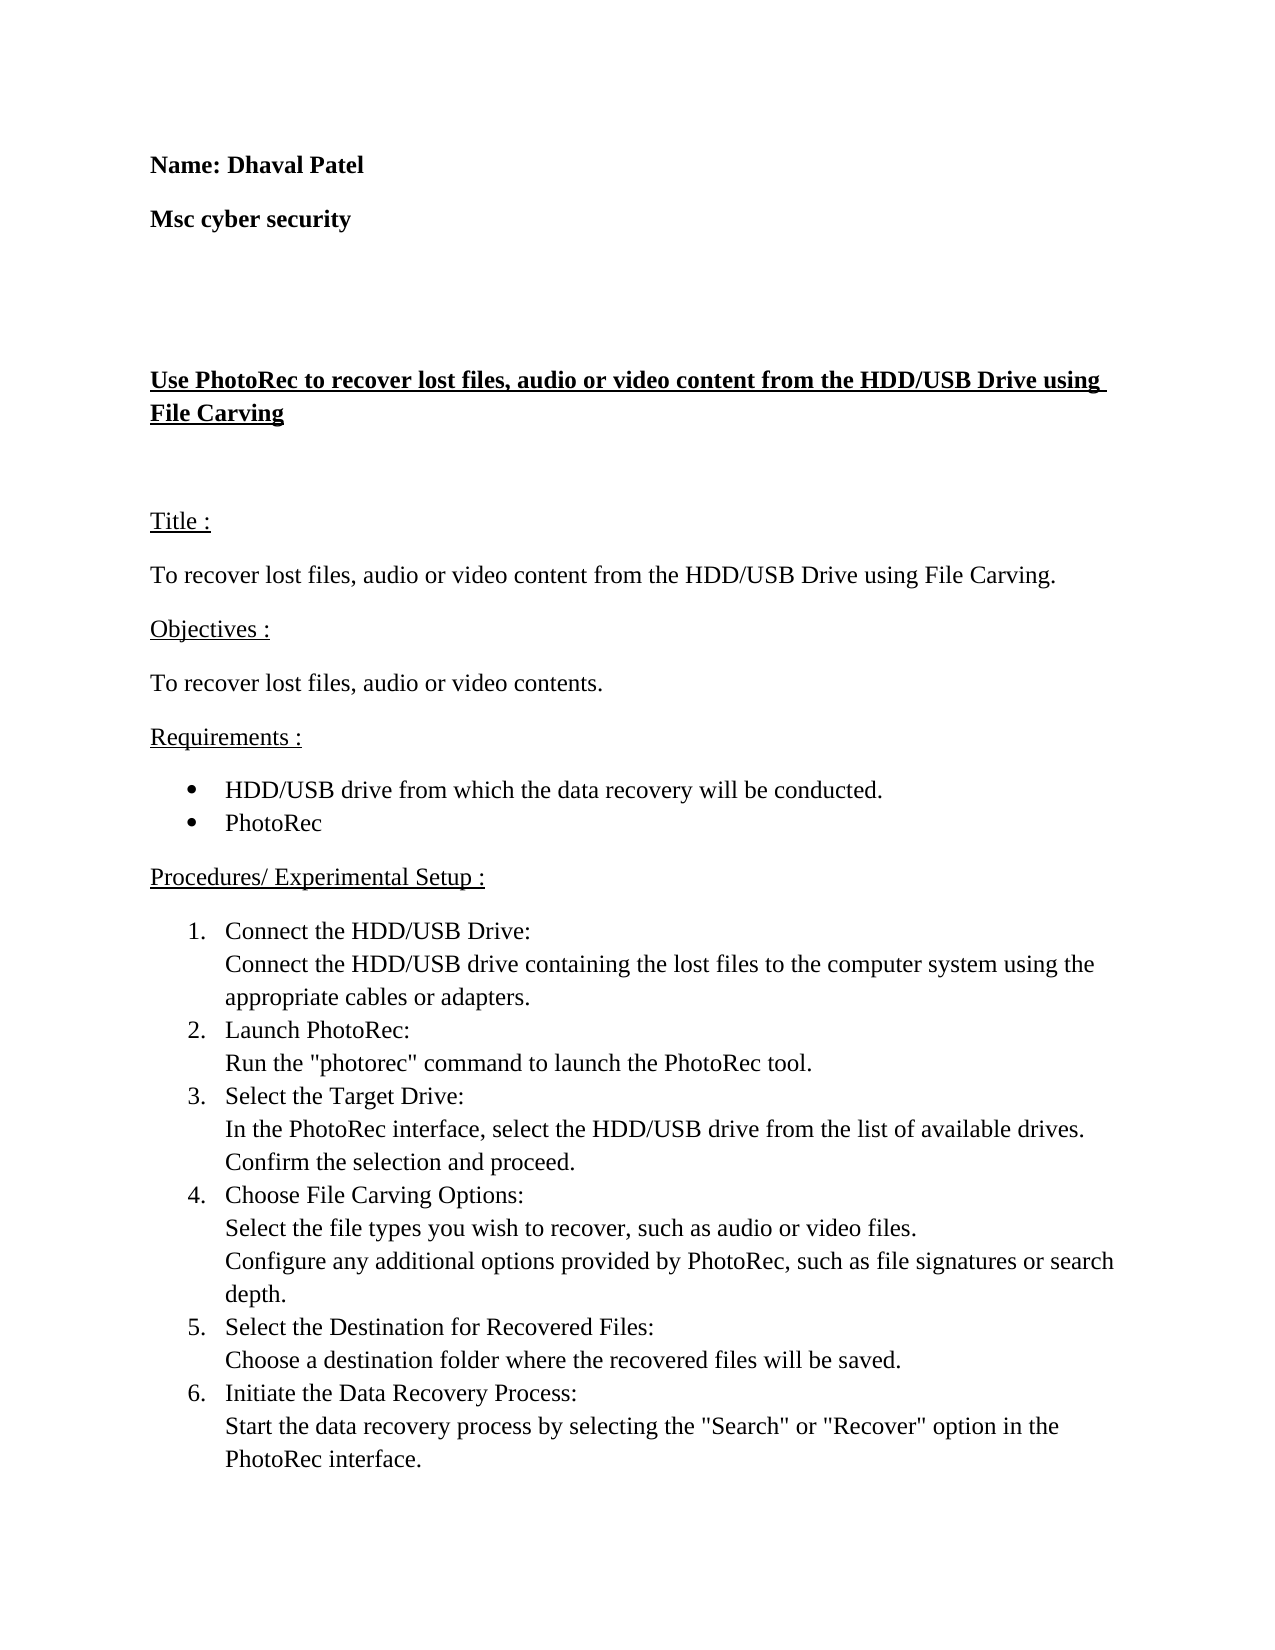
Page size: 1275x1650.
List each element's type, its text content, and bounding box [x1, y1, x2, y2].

list PhotoRec [187, 808, 1125, 837]
list Choose File Carving Options: [187, 1180, 1125, 1209]
list HDD/USB drive from which the data recovery will be conducted. [187, 775, 1125, 804]
list In the PhotoRec interface, select the HDD/USB drive from the list of available drives. [225, 1114, 1125, 1143]
text Use PhotoRec to recover lost files, audio or video content from the HDD/USB Drive using File Carving [150, 365, 1125, 427]
text Title : [150, 506, 1125, 535]
text To recover lost files, audio or video content from the HDD/USB Drive using File Carving. [150, 560, 1125, 589]
list Choose a destination folder where the recovered files will be saved. [225, 1345, 1125, 1374]
list Run the "photorec" command to launch the PhotoRec tool. [225, 1048, 1125, 1077]
text Msc cyber security [150, 204, 1125, 233]
list Connect the HDD/USB Drive: [187, 916, 1125, 945]
list Launch PhotoRec: [187, 1015, 1125, 1044]
text Requirements : [150, 722, 1125, 750]
list Initiate the Data Recovery Process: [187, 1378, 1125, 1407]
text Objectives : [150, 614, 1125, 643]
list Confirm the selection and proceed. [225, 1147, 1125, 1176]
list Select the Destination for Recovered Files: [187, 1312, 1125, 1341]
text Procedures/ Experimental Setup : [150, 862, 1125, 891]
list Connect the HDD/USB drive containing the lost files to the computer system using the appropriate cables or adapters. [225, 949, 1125, 1011]
text To recover lost files, audio or video contents. [150, 668, 1125, 696]
list Start the data recovery process by selecting the "Search" or "Recover" option in the PhotoRec interface. [225, 1411, 1125, 1473]
list Select the file types you wish to recover, such as audio or video files. [225, 1213, 1125, 1242]
list Configure any additional options provided by PhotoRec, such as file signatures or search depth. [225, 1246, 1125, 1308]
list Select the Target Drive: [187, 1081, 1125, 1110]
text Name: Dhaval Patel [150, 150, 1125, 179]
